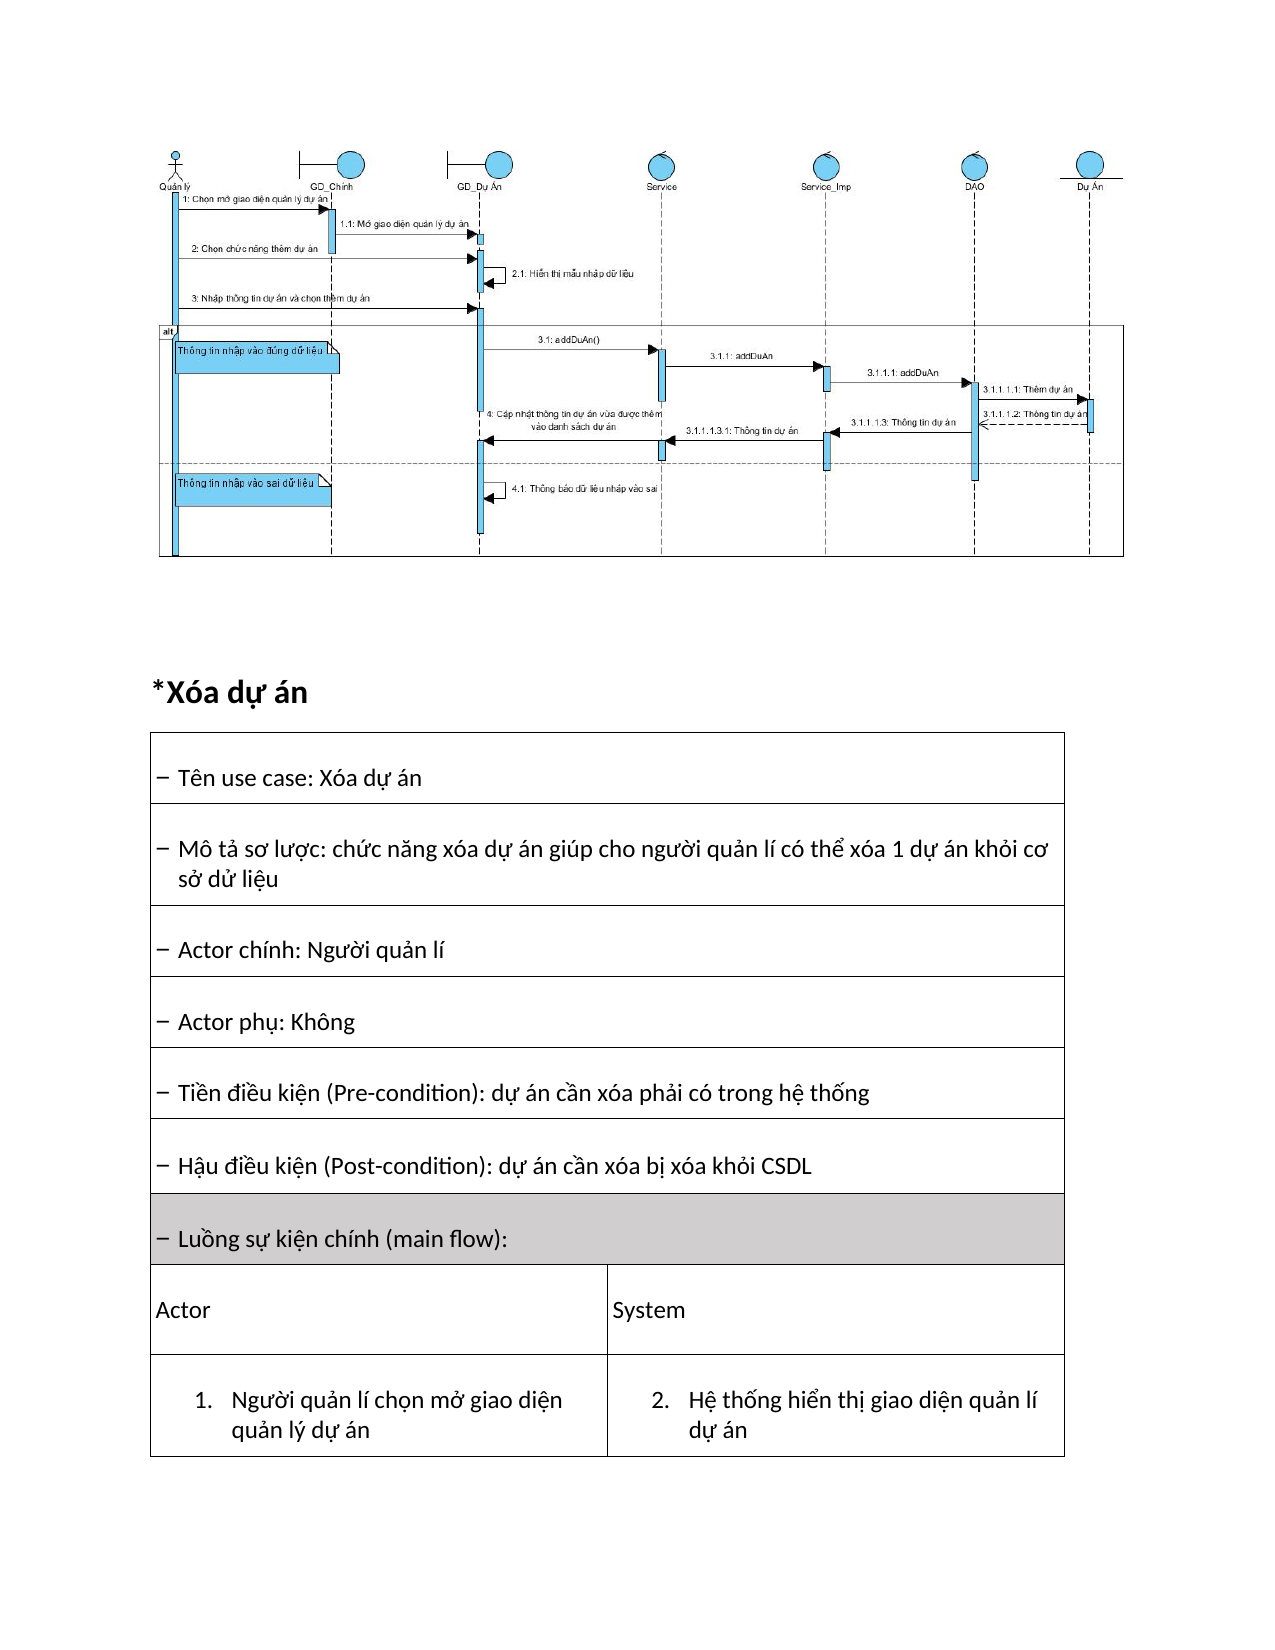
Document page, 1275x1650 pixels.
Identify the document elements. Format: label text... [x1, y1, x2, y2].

table_cell Mô tả sơ lược: chức năng xóa dự án giúp cho người quản lí có thể xóa 1 dự án khỏi cơ sở dử liệu [151, 804, 1064, 904]
text *Xóa dự án [150, 671, 1125, 712]
table_cell Actor chính: Người quản lí [151, 906, 1064, 976]
table_cell Hệ thống hiển thị giao diện quản lí dự án [608, 1355, 1064, 1456]
table_cell Hậu điều kiện (Post-condition): dự án cần xóa bị xóa khỏi CSDL [151, 1119, 1064, 1193]
table_cell System [608, 1265, 1064, 1354]
table_header Tên use case: Xóa dự án [151, 733, 1064, 803]
table_cell Người quản lí chọn mở giao diện quản lý dự án [151, 1355, 607, 1456]
table_cell Actor [151, 1265, 607, 1354]
picture [150, 150, 1125, 559]
table_cell Tiền điều kiện (Pre-condition): dự án cần xóa phải có trong hệ thống [151, 1048, 1064, 1118]
table_cell Actor phụ: Không [151, 977, 1064, 1047]
table_cell Luồng sự kiện chính (main flow): [151, 1194, 1064, 1264]
